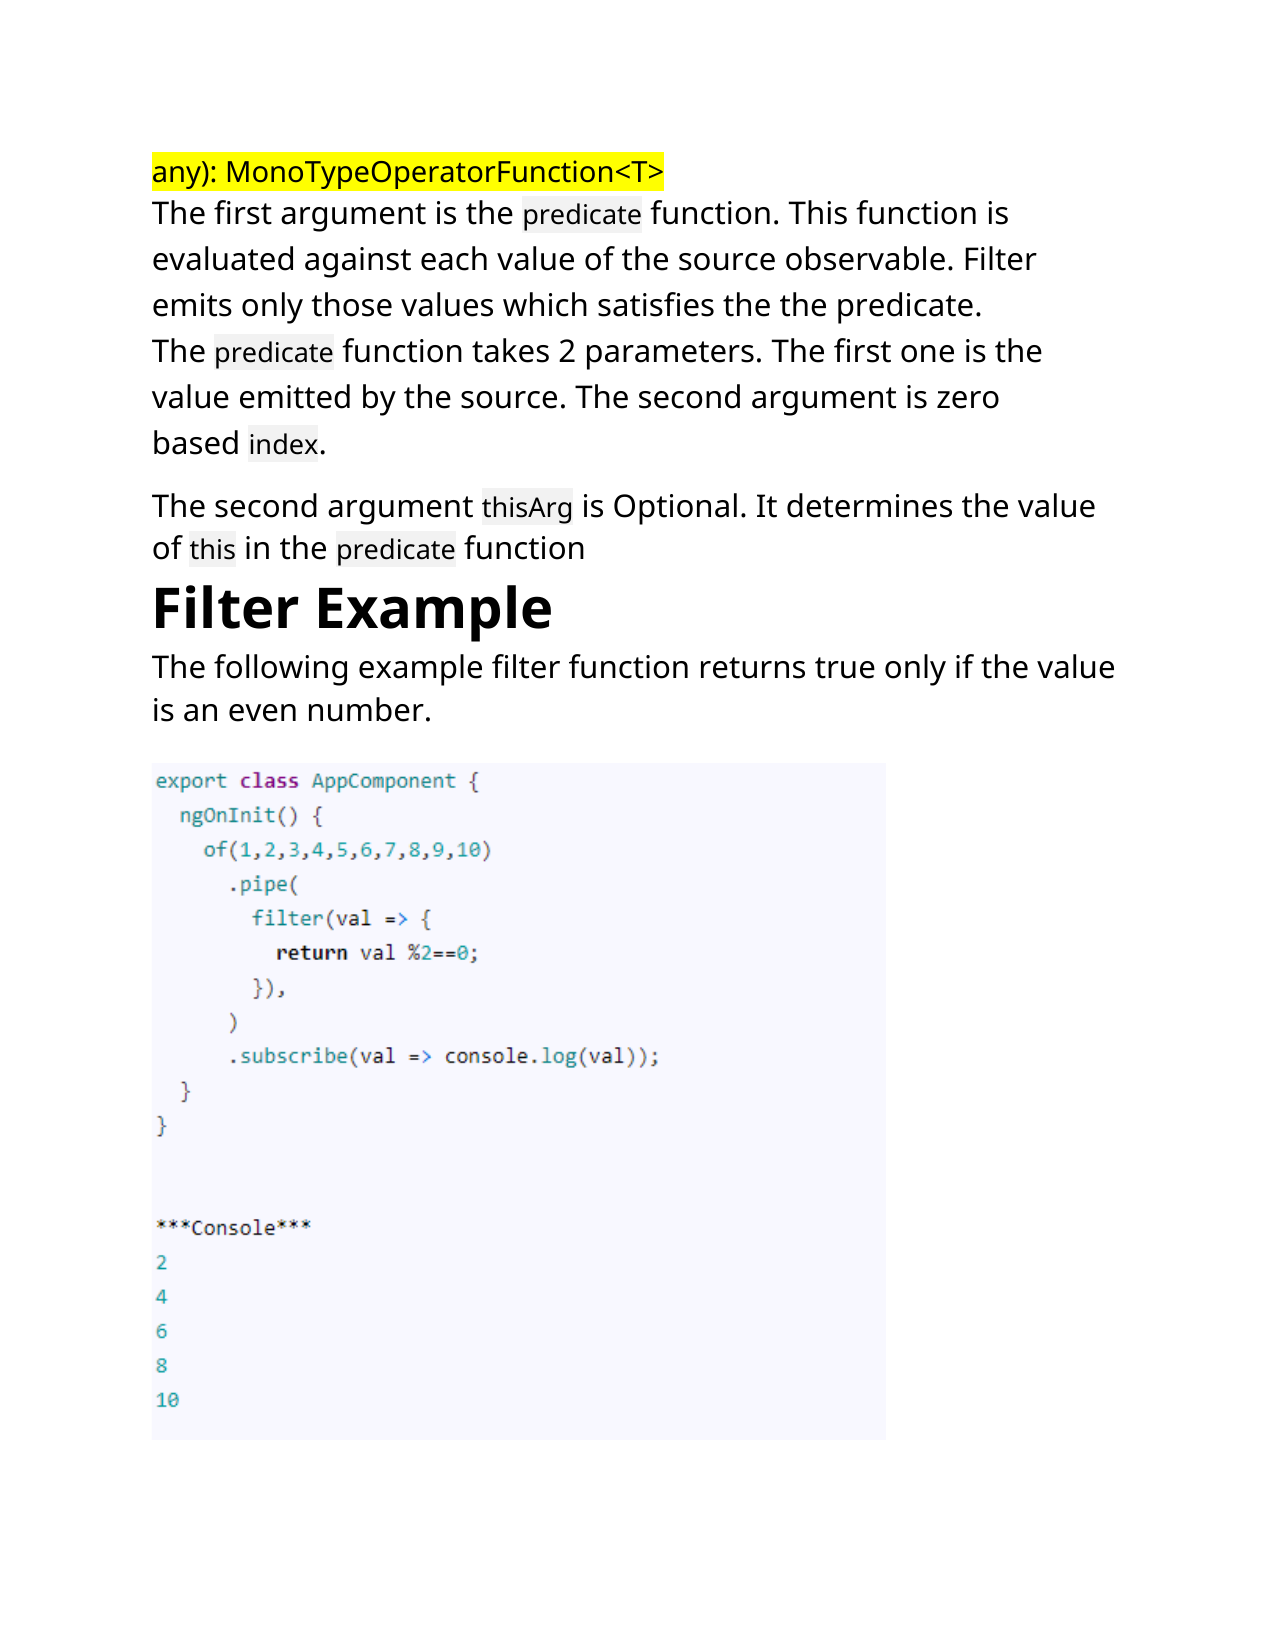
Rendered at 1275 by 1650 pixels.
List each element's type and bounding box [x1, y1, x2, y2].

picture [151, 763, 886, 1440]
table_header [150, 150, 1125, 1474]
